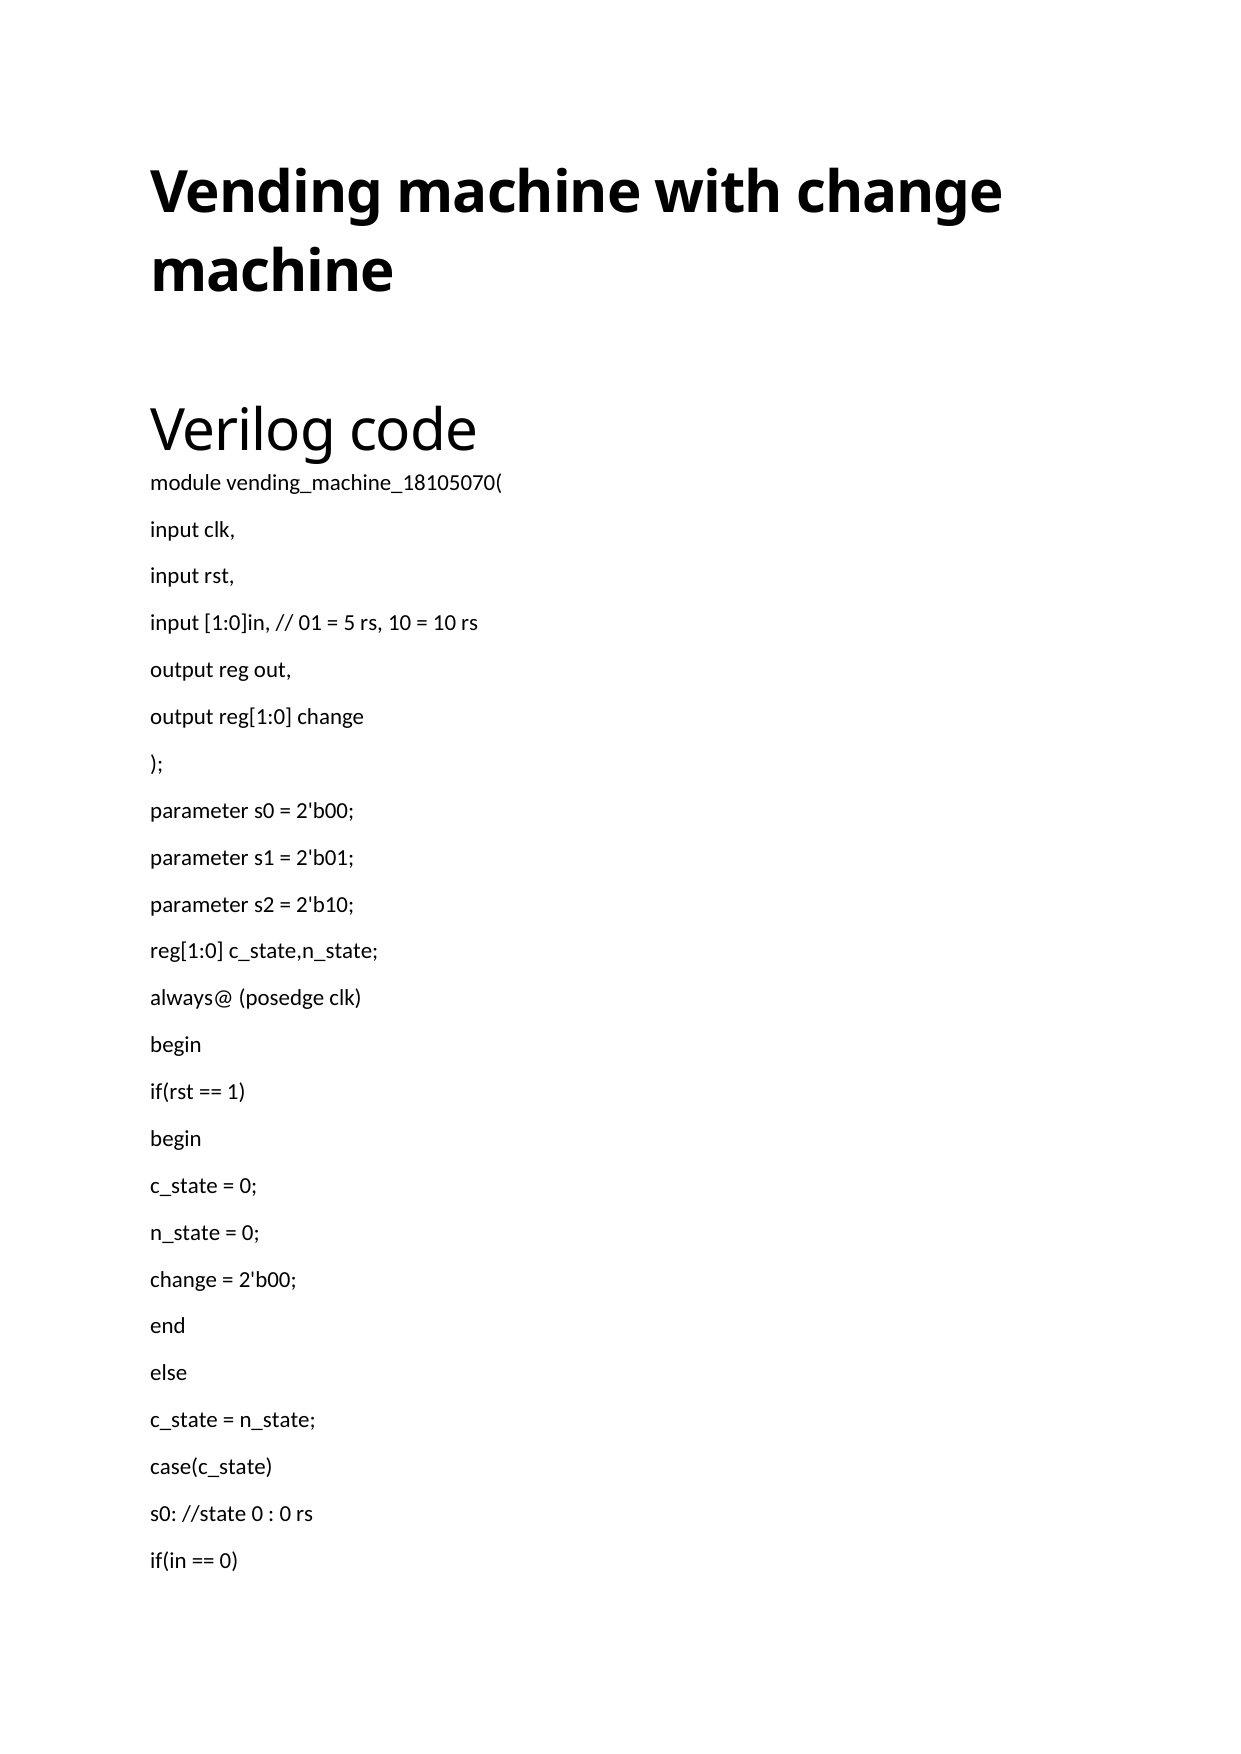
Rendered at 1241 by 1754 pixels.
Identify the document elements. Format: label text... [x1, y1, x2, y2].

text c_state = 0; [150, 1171, 1090, 1199]
text ); [150, 749, 1090, 777]
text parameter s2 = 2'b10; [150, 890, 1090, 918]
text begin [150, 1030, 1090, 1058]
text output reg[1:0] change [150, 702, 1090, 730]
text input [1:0]in, // 01 = 5 rs, 10 = 10 rs [150, 608, 1090, 637]
text reg[1:0] c_state,n_state; [150, 937, 1090, 965]
text parameter s0 = 2'b00; [150, 796, 1090, 824]
text n_state = 0; [150, 1218, 1090, 1246]
text module vending_machine_18105070( [150, 468, 1090, 496]
text if(rst == 1) [150, 1077, 1090, 1105]
text input clk, [150, 515, 1090, 543]
text c_state = n_state; [150, 1405, 1090, 1433]
text else [150, 1358, 1090, 1387]
text case(c_state) [150, 1452, 1090, 1480]
text output reg out, [150, 655, 1090, 683]
text input rst, [150, 562, 1090, 590]
title Vending machine with change machine [150, 150, 1090, 309]
text s0: //state 0 : 0 rs [150, 1499, 1090, 1527]
title Verilog code [150, 388, 1090, 468]
text if(in == 0) [150, 1546, 1090, 1574]
text begin [150, 1124, 1090, 1152]
text always@ (posedge clk) [150, 983, 1090, 1012]
text end [150, 1312, 1090, 1340]
text change = 2'b00; [150, 1265, 1090, 1293]
text parameter s1 = 2'b01; [150, 843, 1090, 871]
